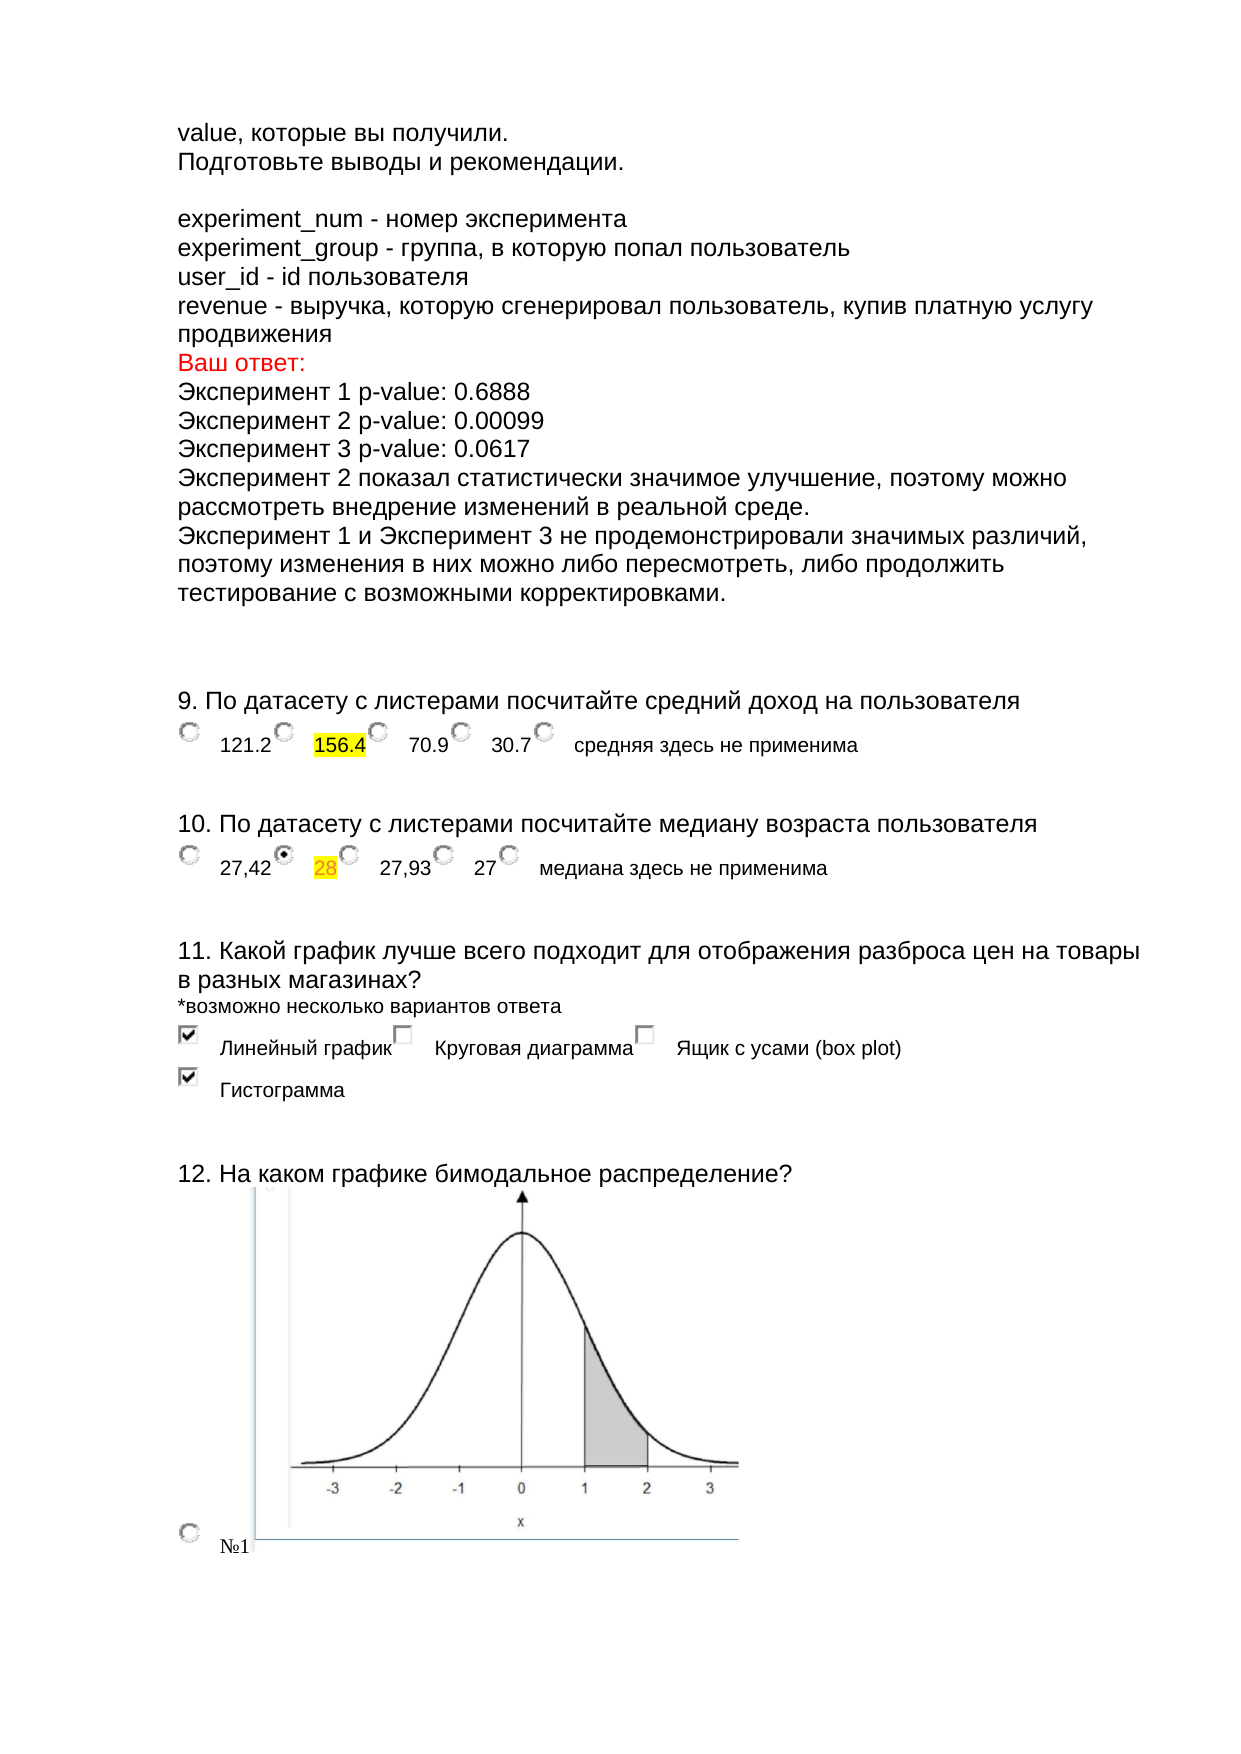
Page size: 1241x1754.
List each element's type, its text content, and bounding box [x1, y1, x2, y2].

text 27,422827,9327медиана здесь не применима [177, 838, 1152, 908]
text Эксперимент 3 p-value: 0.0617 [177, 434, 1152, 463]
text Линейный графикКруговая диаграммаЯщик с усами (box plot) [177, 1018, 1152, 1060]
text 9. По датасету с листерами посчитайте средний доход на пользователя [177, 686, 1152, 715]
text Гистограмма [177, 1060, 1152, 1130]
picture [249, 1187, 739, 1554]
text Ваш ответ: [177, 348, 1152, 377]
text Эксперимент 1 и Эксперимент 3 не продемонстрировали значимых различий, поэтому изменения в них можно либо пересмотреть, либо продолжить тестирование с возможными корректировками. [177, 521, 1152, 607]
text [177, 118, 1152, 348]
text Эксперимент 2 p-value: 0.00099 [177, 406, 1152, 434]
text 11. Какой график лучше всего подходит для отображения разброса цен на товары в разных магазинах? *возможно несколько вариантов ответа [177, 936, 1152, 1018]
text Эксперимент 1 p-value: 0.6888 [177, 377, 1152, 406]
text Эксперимент 2 показал статистически значимое улучшение, поэтому можно рассмотреть внедрение изменений в реальной среде. [177, 463, 1152, 521]
text 121.2156.470.930.7средняя здесь не применима [177, 715, 1152, 785]
text 12. На каком графике бимодальное распределение? [177, 1158, 1152, 1187]
text 10. По датасету с листерами посчитайте медиану возраста пользователя [177, 809, 1152, 838]
